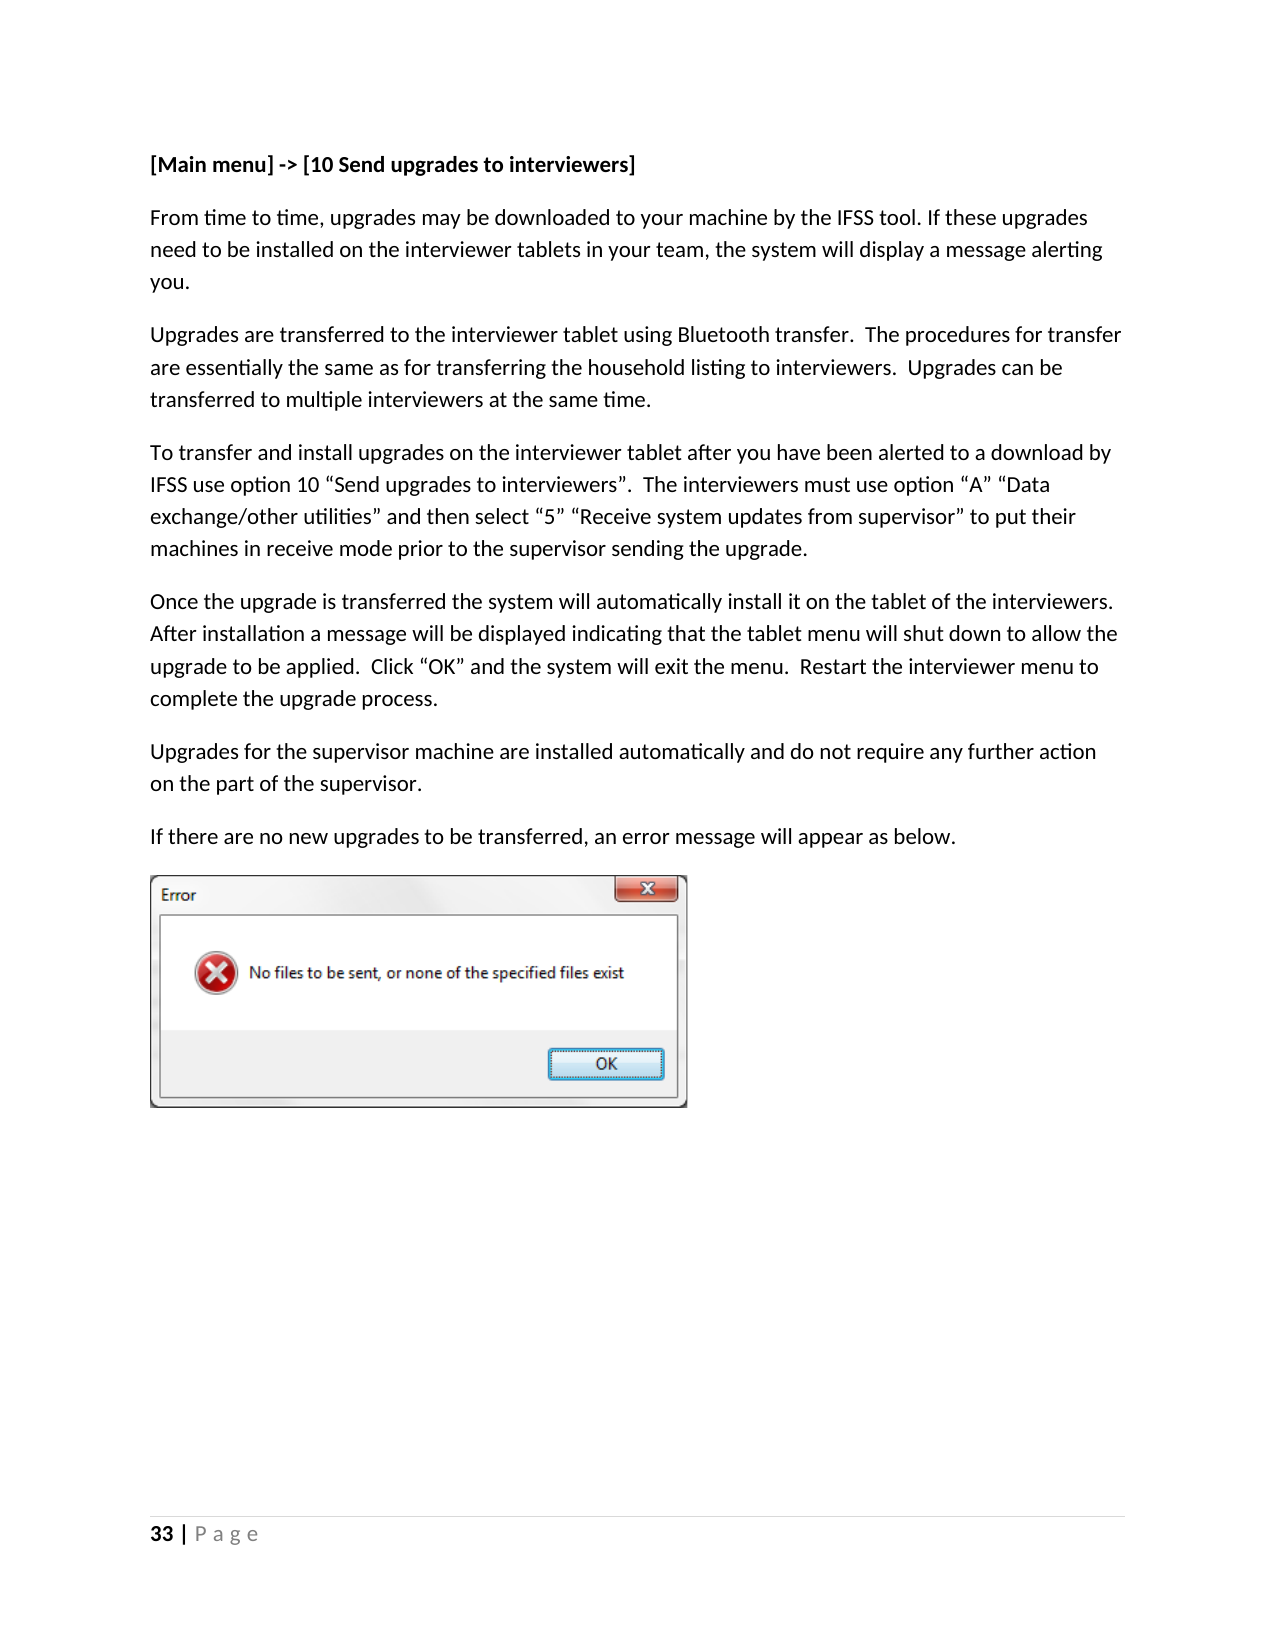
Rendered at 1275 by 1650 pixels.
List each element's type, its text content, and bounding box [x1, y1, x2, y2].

text To transfer and install upgrades on the interviewer tablet after you have been alerted to a download by IFSS use option 10 “Send upgrades to interviewers”. The interviewers must use option “A” “Data exchange/other utilities” and then select “5” “Receive system updates from supervisor” to put their machines in receive mode prior to the supervisor sending the upgrade. [150, 438, 1125, 562]
text If there are no new upgrades to be transferred, an error message will appear as below. [150, 822, 1125, 850]
text Upgrades for the supervisor machine are installed automatically and do not require any further action on the part of the supervisor. [150, 737, 1125, 797]
text From time to time, upgrades may be downloaded to your machine by the IFSS tool. If these upgrades need to be installed on the interviewer tablets in your team, the system will display a message alerting you. [150, 203, 1125, 295]
text Upgrades are transferred to the interviewer tablet using Bluetooth transfer. The procedures for transfer are essentially the same as for transferring the household listing to interviewers. Upgrades can be transferred to multiple interviewers at the same time. [150, 320, 1125, 413]
text [Main menu] -> [10 Send upgrades to interviewers] [150, 150, 1125, 178]
picture [150, 875, 688, 1108]
text Once the upgrade is transferred the system will automatically install it on the tablet of the interviewers. After installation a message will be displayed indicating that the tablet menu will shut down to allow the upgrade to be applied. Click “OK” and the system will exit the menu. Restart the interviewer menu to complete the upgrade process. [150, 587, 1125, 712]
